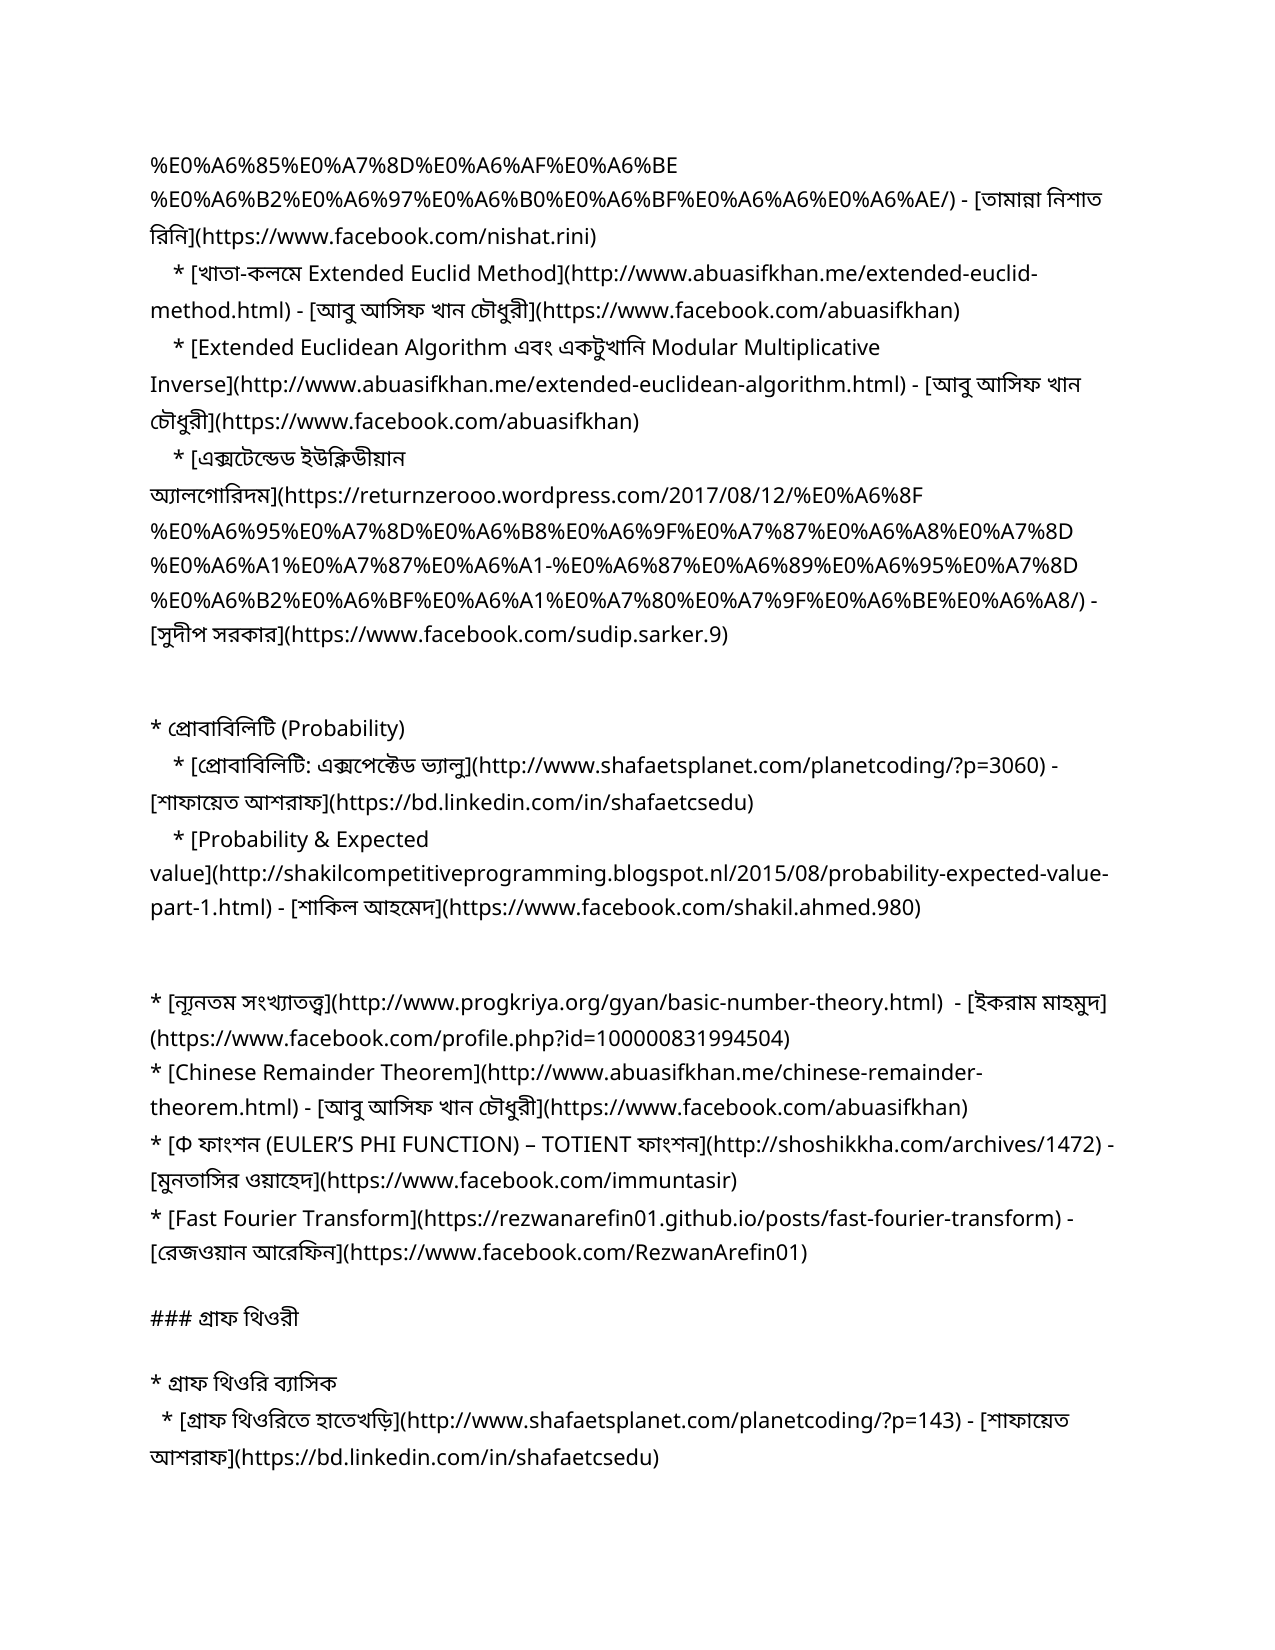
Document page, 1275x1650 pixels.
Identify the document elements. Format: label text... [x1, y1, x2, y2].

text * প্রোবাবিলিটি (Probability) [281, 713, 1125, 745]
text * গ্রাফ থিওরি ব্যাসিক [168, 1368, 1125, 1401]
text * [ন্যূনতম সংখ্যাতত্ত্ব](http://www.progkriya.org/gyan/basic-number-theory.html) - [ইকরাম মাহমুদ](https://www.facebook.com/profile.php?id=100000831994504) [150, 986, 1125, 1053]
text * [Extended Euclidean Algorithm এবং একটুখানি Modular Multiplicative Inverse](http://www.abuasifkhan.me/extended-euclidean-algorithm.html) - [আবু আসিফ খান চৌধুরী](https://www.facebook.com/abuasifkhan) [150, 332, 1125, 438]
text * [এক্সটেন্ডেড ইউক্লিডীয়ান অ্যালগোরিদম](https://returnzerooo.wordpress.com/2017/08/12/%E0%A6%8F%E0%A6%95%E0%A7%8D%E0%A6%B8%E0%A6%9F%E0%A7%87%E0%A6%A8%E0%A7%8D%E0%A6%A1%E0%A7%87%E0%A6%A1-%E0%A6%87%E0%A6%89%E0%A6%95%E0%A7%8D%E0%A6%B2%E0%A6%BF%E0%A6%A1%E0%A7%80%E0%A7%9F%E0%A6%BE%E0%A6%A8/) - [সুদীপ সরকার](https://www.facebook.com/sudip.sarker.9) [150, 443, 1125, 651]
text * [প্রোবাবিলিটি: এক্সপেক্টেড ভ্যালু](http://www.shafaetsplanet.com/planetcoding/?p=3060) - [শাফায়েত আশরাফ](https://bd.linkedin.com/in/shafaetcsedu) [150, 750, 1125, 819]
text * [Chinese Remainder Theorem](http://www.abuasifkhan.me/chinese-remainder-theorem.html) - [আবু আসিফ খান চৌধুরী](https://www.facebook.com/abuasifkhan) [150, 1057, 1125, 1124]
text * [খাতা-কলমে Extended Euclid Method](http://www.abuasifkhan.me/extended-euclid-method.html) - [আবু আসিফ খান চৌধুরী](https://www.facebook.com/abuasifkhan) [150, 258, 1125, 327]
text * [গ্রাফ থিওরিতে হাতেখড়ি](http://www.shafaetsplanet.com/planetcoding/?p=143) - [শাফায়েত আশরাফ](https://bd.linkedin.com/in/shafaetcsedu) [150, 1405, 1125, 1474]
text * [Fast Fourier Transform](https://rezwanarefin01.github.io/posts/fast-fourier-transform) - [রেজওয়ান আরেফিন](https://www.facebook.com/RezwanArefin01) [150, 1203, 1125, 1269]
text ### গ্রাফ থিওরী [150, 1302, 1125, 1335]
text * [Probability & Expected value](http://shakilcompetitiveprogramming.blogspot.nl/2015/08/probability-expected-value-part-1.html) - [শাকিল আহমেদ](https://www.facebook.com/shakil.ahmed.980) [150, 824, 1125, 925]
text * [Ф ফাংশন (EULER’S PHI FUNCTION) – TOTIENT ফাংশন](http://shoshikkha.com/archives/1472) - [মুনতাসির ওয়াহেদ](https://www.facebook.com/immuntasir) [150, 1129, 1125, 1198]
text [150, 150, 1125, 253]
